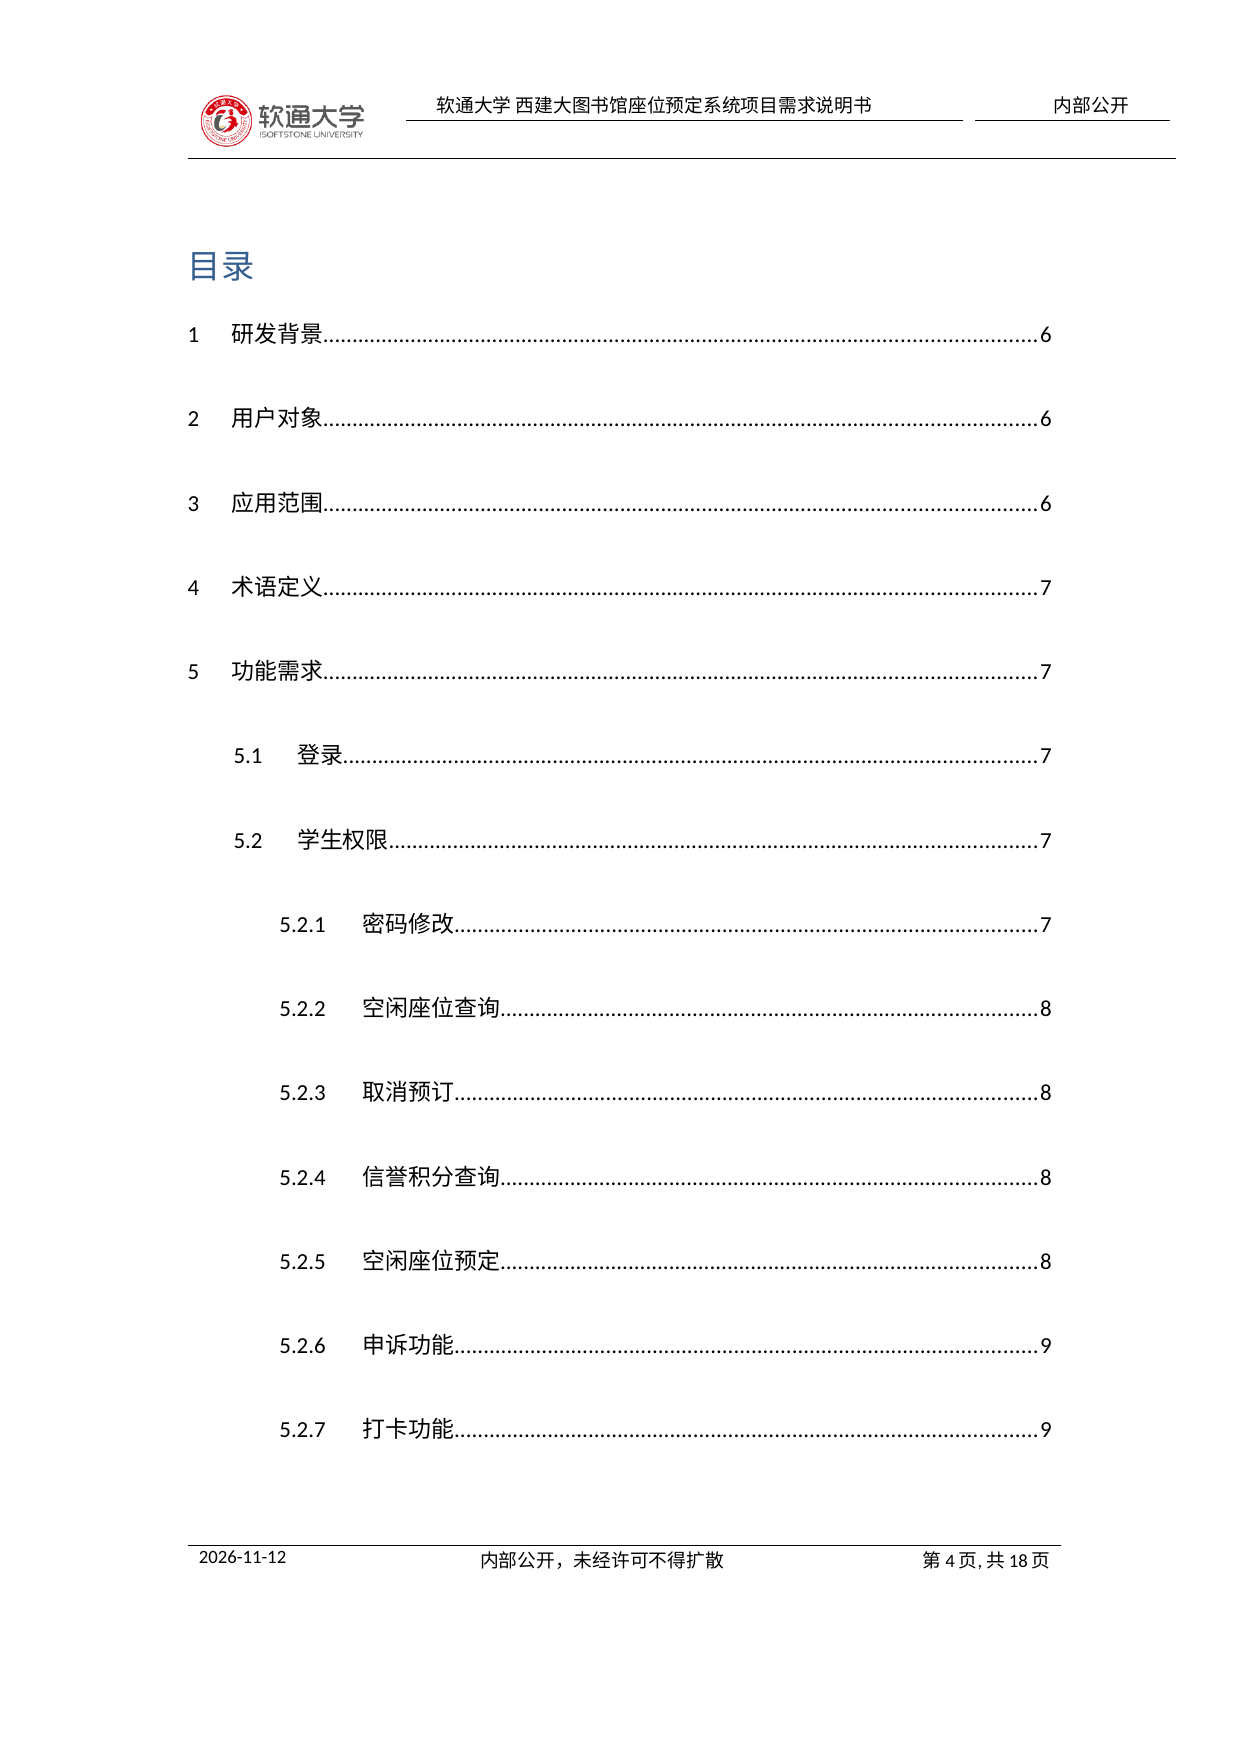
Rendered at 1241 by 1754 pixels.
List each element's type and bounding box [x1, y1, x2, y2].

picture [193, 88, 370, 149]
